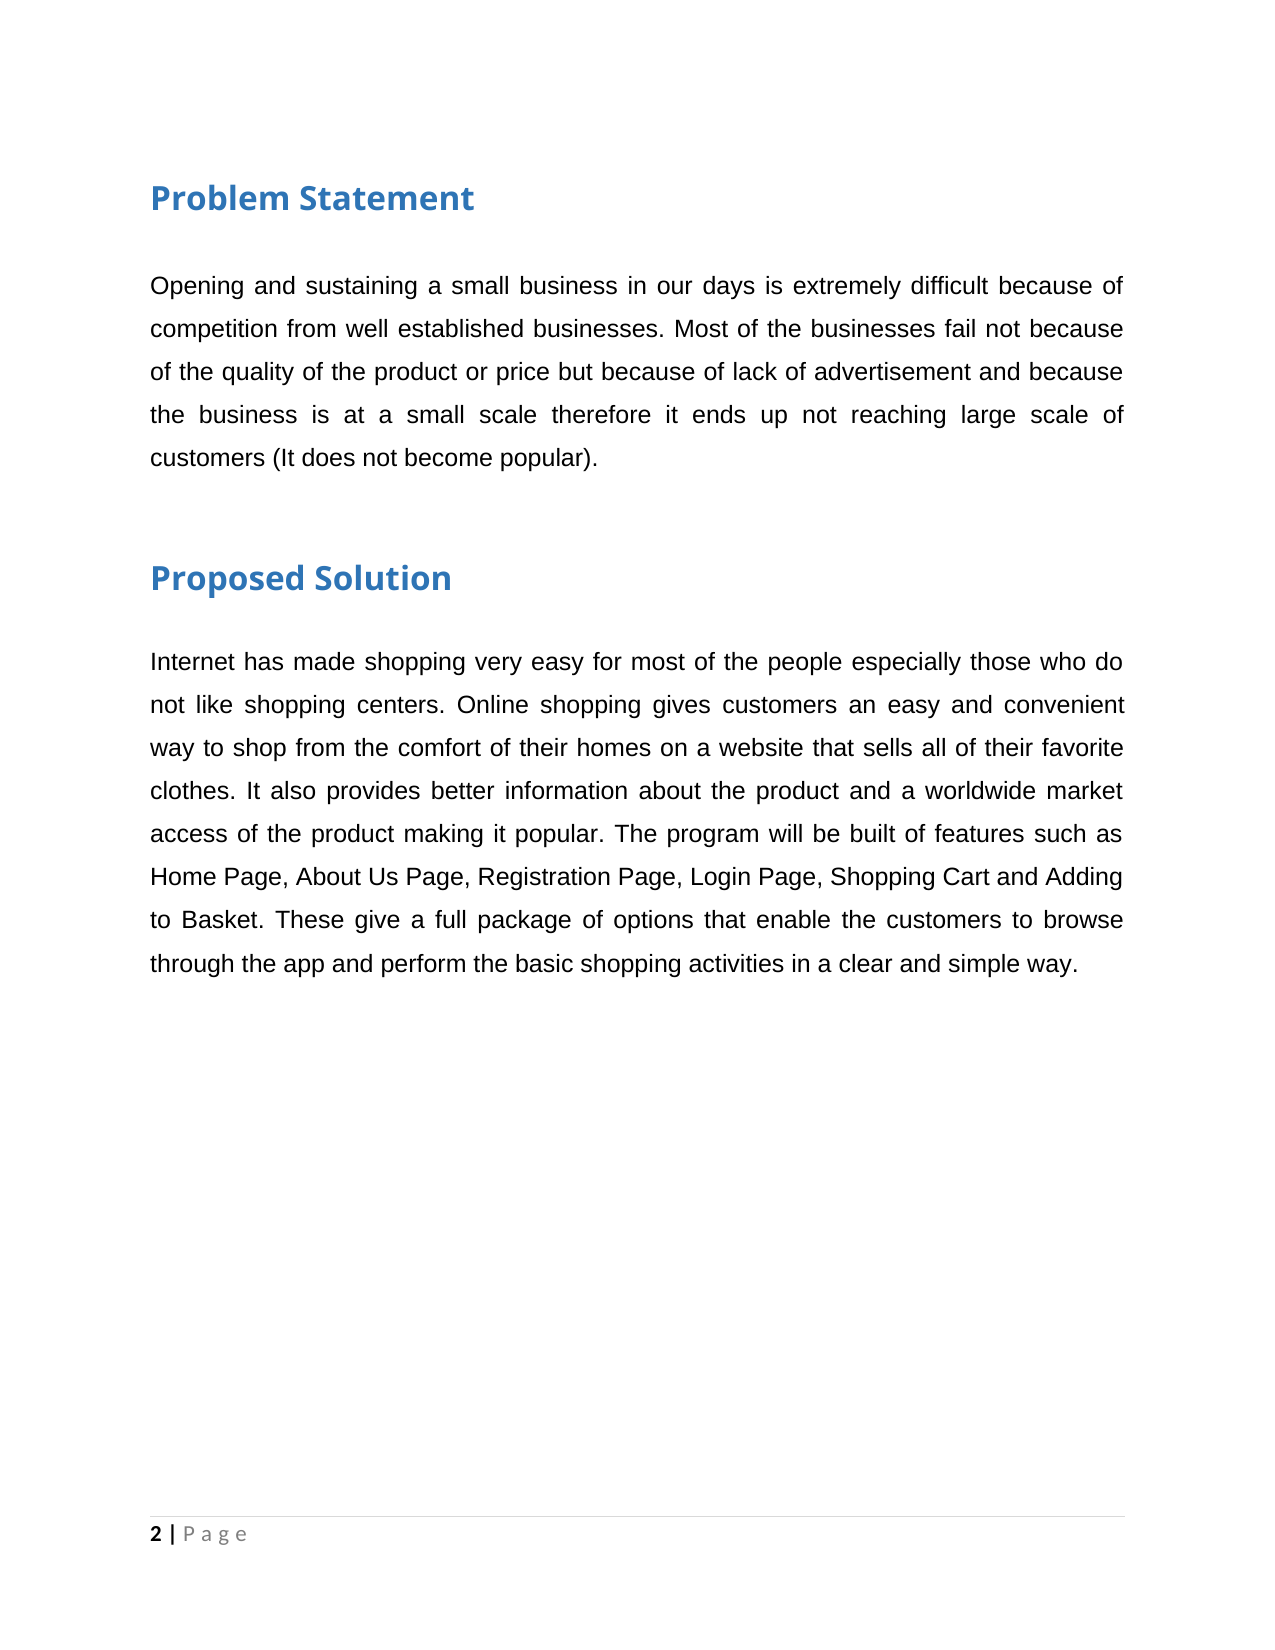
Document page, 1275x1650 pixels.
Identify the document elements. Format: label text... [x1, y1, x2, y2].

text Opening and sustaining a small business in our days is extremely difficult because of competition from well established businesses. Most of the businesses fail not because of the quality of the product or price but because of lack of advertisement and because the business is at a small scale therefore it ends up not reaching large scale of customers (It does not become popular). [150, 271, 1125, 472]
subtitle Proposed Solution [150, 554, 1125, 600]
text Internet has made shopping very easy for most of the people especially those who do not like shopping centers. Online shopping gives customers an easy and convenient way to shop from the comfort of their homes on a website that sells all of their favorite clothes. It also provides better information about the product and a worldwide market access of the product making it popular. The program will be built of features such as Home Page, About Us Page, Registration Page, Login Page, Shopping Cart and Adding to Basket. These give a full package of options that enable the customers to browse through the app and perform the basic shopping activities in a clear and simple way. [150, 647, 1125, 977]
subtitle Problem Statement [150, 175, 1125, 220]
